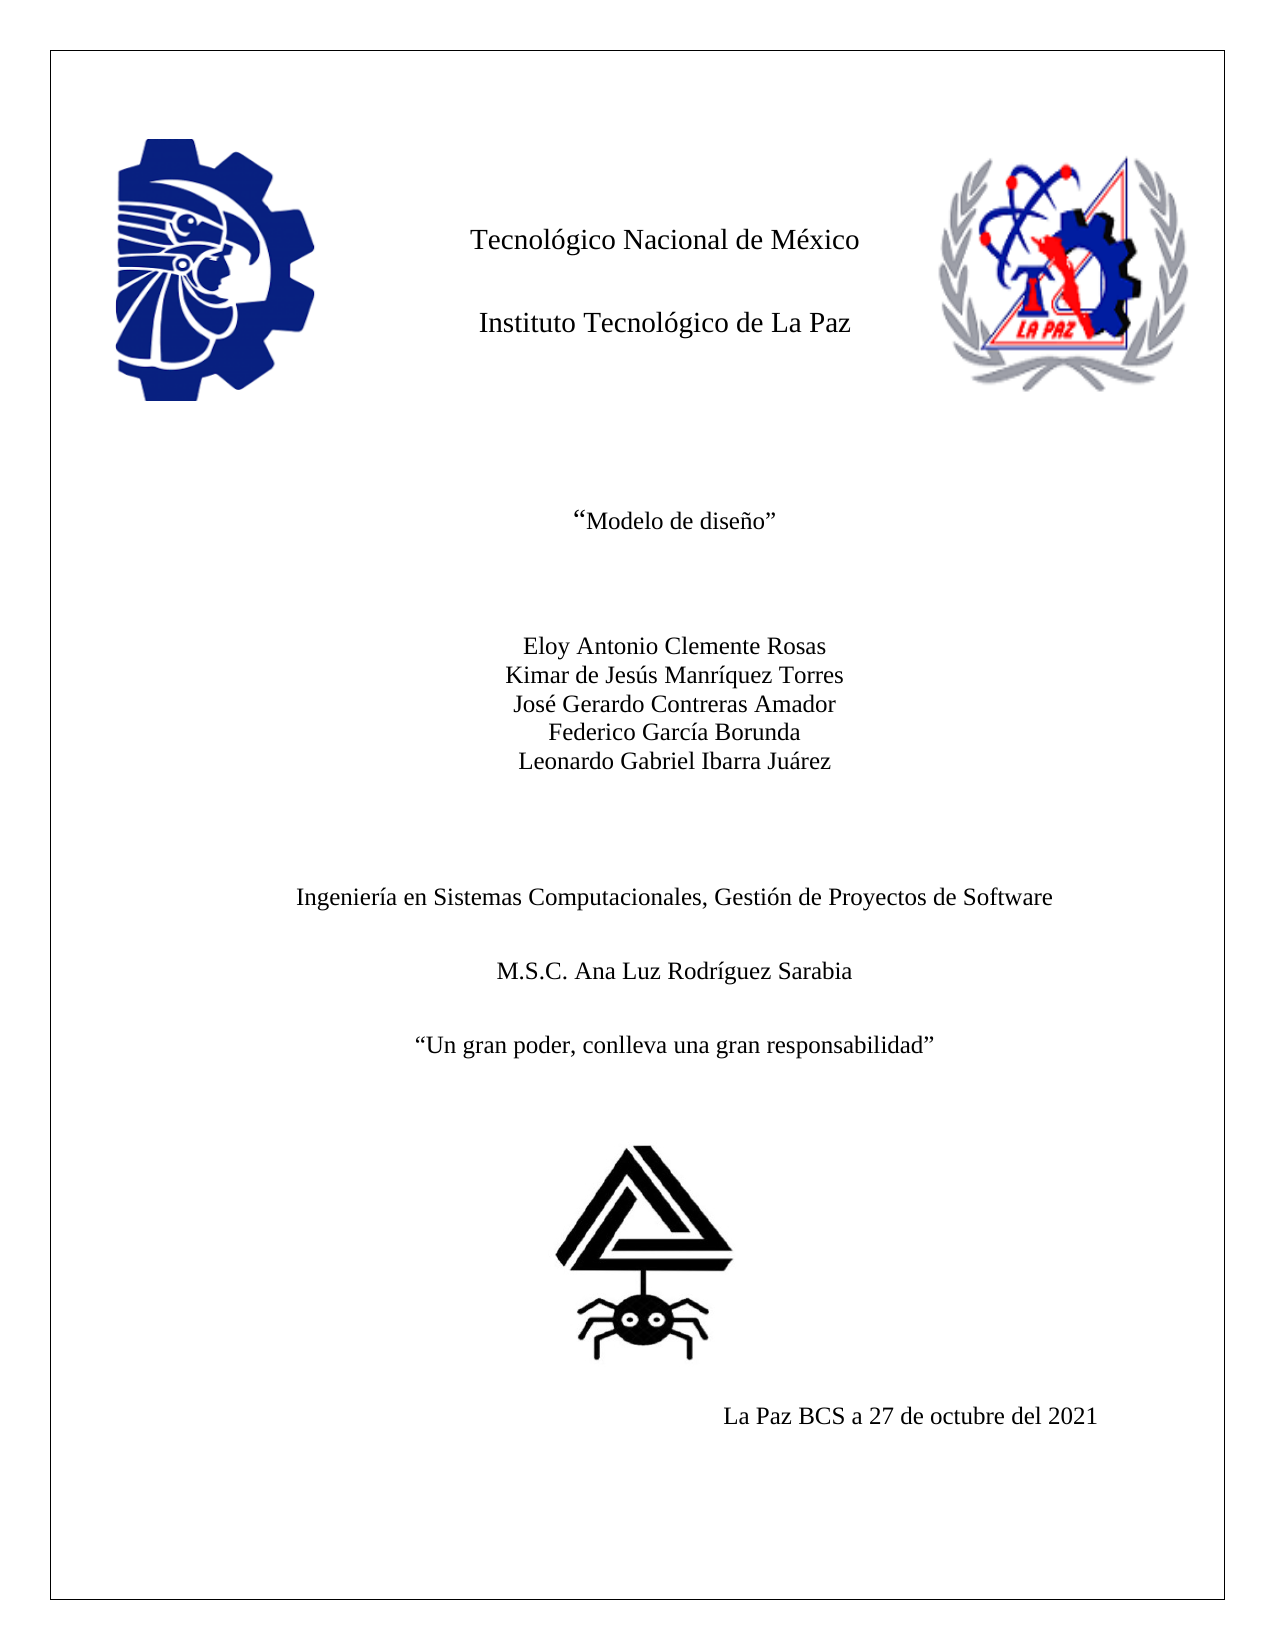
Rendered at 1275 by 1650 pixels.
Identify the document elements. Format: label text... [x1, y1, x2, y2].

picture [115, 139, 322, 401]
table_header Eloy Antonio Clemente Rosas [367, 631, 908, 660]
text Tecnológico Nacional de México [322, 222, 934, 255]
table_cell José Gerardo Contreras Amador [367, 689, 908, 717]
text “Modelo de diseño” [177, 502, 1098, 535]
table_cell Kimar de Jesús Manríquez Torres [367, 660, 908, 689]
picture [548, 1128, 737, 1367]
picture [934, 146, 1190, 403]
text “Un gran poder, conlleva una gran responsabilidad” [177, 1031, 1098, 1059]
table_cell Federico García Borunda [367, 718, 908, 746]
text Instituto Tecnológico de La Paz [322, 306, 934, 339]
text La Paz BCS a 27 de octubre del 2021 [177, 1401, 1098, 1430]
text Ingeniería en Sistemas Computacionales, Gestión de Proyectos de Software [177, 882, 1098, 911]
table_cell Leonardo Gabriel Ibarra Juárez [367, 746, 908, 803]
text M.S.C. Ana Luz Rodríguez Sarabia [177, 956, 1098, 985]
